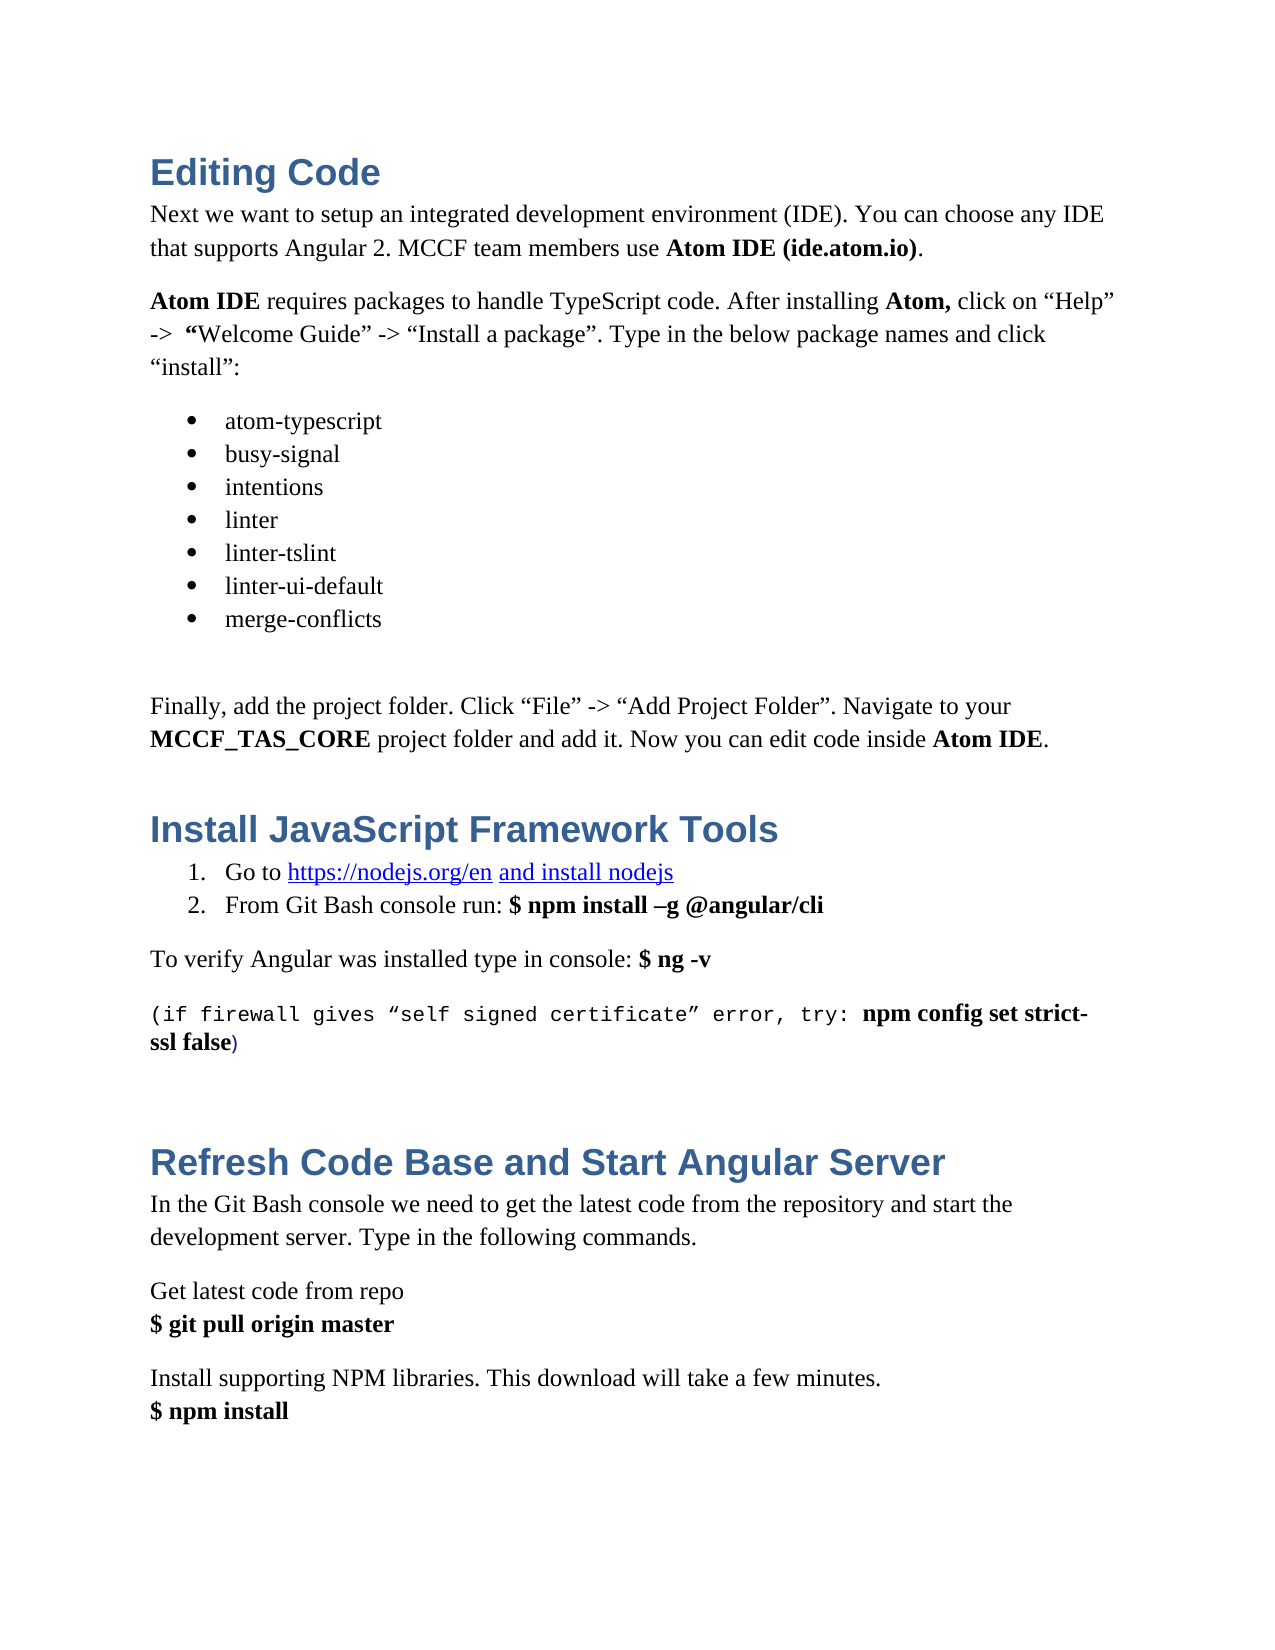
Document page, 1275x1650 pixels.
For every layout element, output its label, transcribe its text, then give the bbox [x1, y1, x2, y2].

list merge-conflicts [187, 604, 1125, 633]
list atom-typescript [187, 406, 1125, 435]
text Next we want to setup an integrated development environment (IDE). You can choose any IDE that supports Angular 2. MCCF team members use Atom IDE (ide.atom.io). [150, 199, 1125, 261]
subtitle Editing Code [150, 150, 1125, 193]
list linter-tslint [187, 538, 1125, 567]
list Go to https://nodejs.org/en and install nodejs [187, 857, 1125, 886]
list From Git Bash console run: $ npm install –g @angular/cli [187, 890, 1125, 919]
subtitle Refresh Code Base and Start Angular Server [150, 1140, 1125, 1183]
text Install supporting NPM libraries. This download will take a few minutes. $ npm install [150, 1363, 1125, 1425]
text (if firewall gives “self signed certificate” error, try: npm config set strict-ssl false) [150, 998, 1125, 1057]
list intentions [187, 472, 1125, 501]
text In the Git Bash console we need to get the latest code from the repository and start the development server. Type in the following commands. [150, 1189, 1125, 1251]
subtitle Install JavaScript Framework Tools [150, 807, 1125, 851]
list busy-signal [187, 439, 1125, 468]
text Atom IDE requires packages to handle TypeScript code. After installing Atom, click on “Help” -> “Welcome Guide” -> “Install a package”. Type in the below package names and click “install”: [150, 286, 1125, 381]
list linter-ui-default [187, 571, 1125, 600]
text To verify Angular was installed type in console: $ ng -v [150, 944, 1125, 973]
text Finally, add the project folder. Click “File” -> “Add Project Folder”. Navigate to your MCCF_TAS_CORE project folder and add it. Now you can edit code inside Atom IDE. [150, 691, 1125, 753]
list linter [187, 505, 1125, 534]
text Get latest code from repo $ git pull origin master [150, 1276, 1125, 1338]
